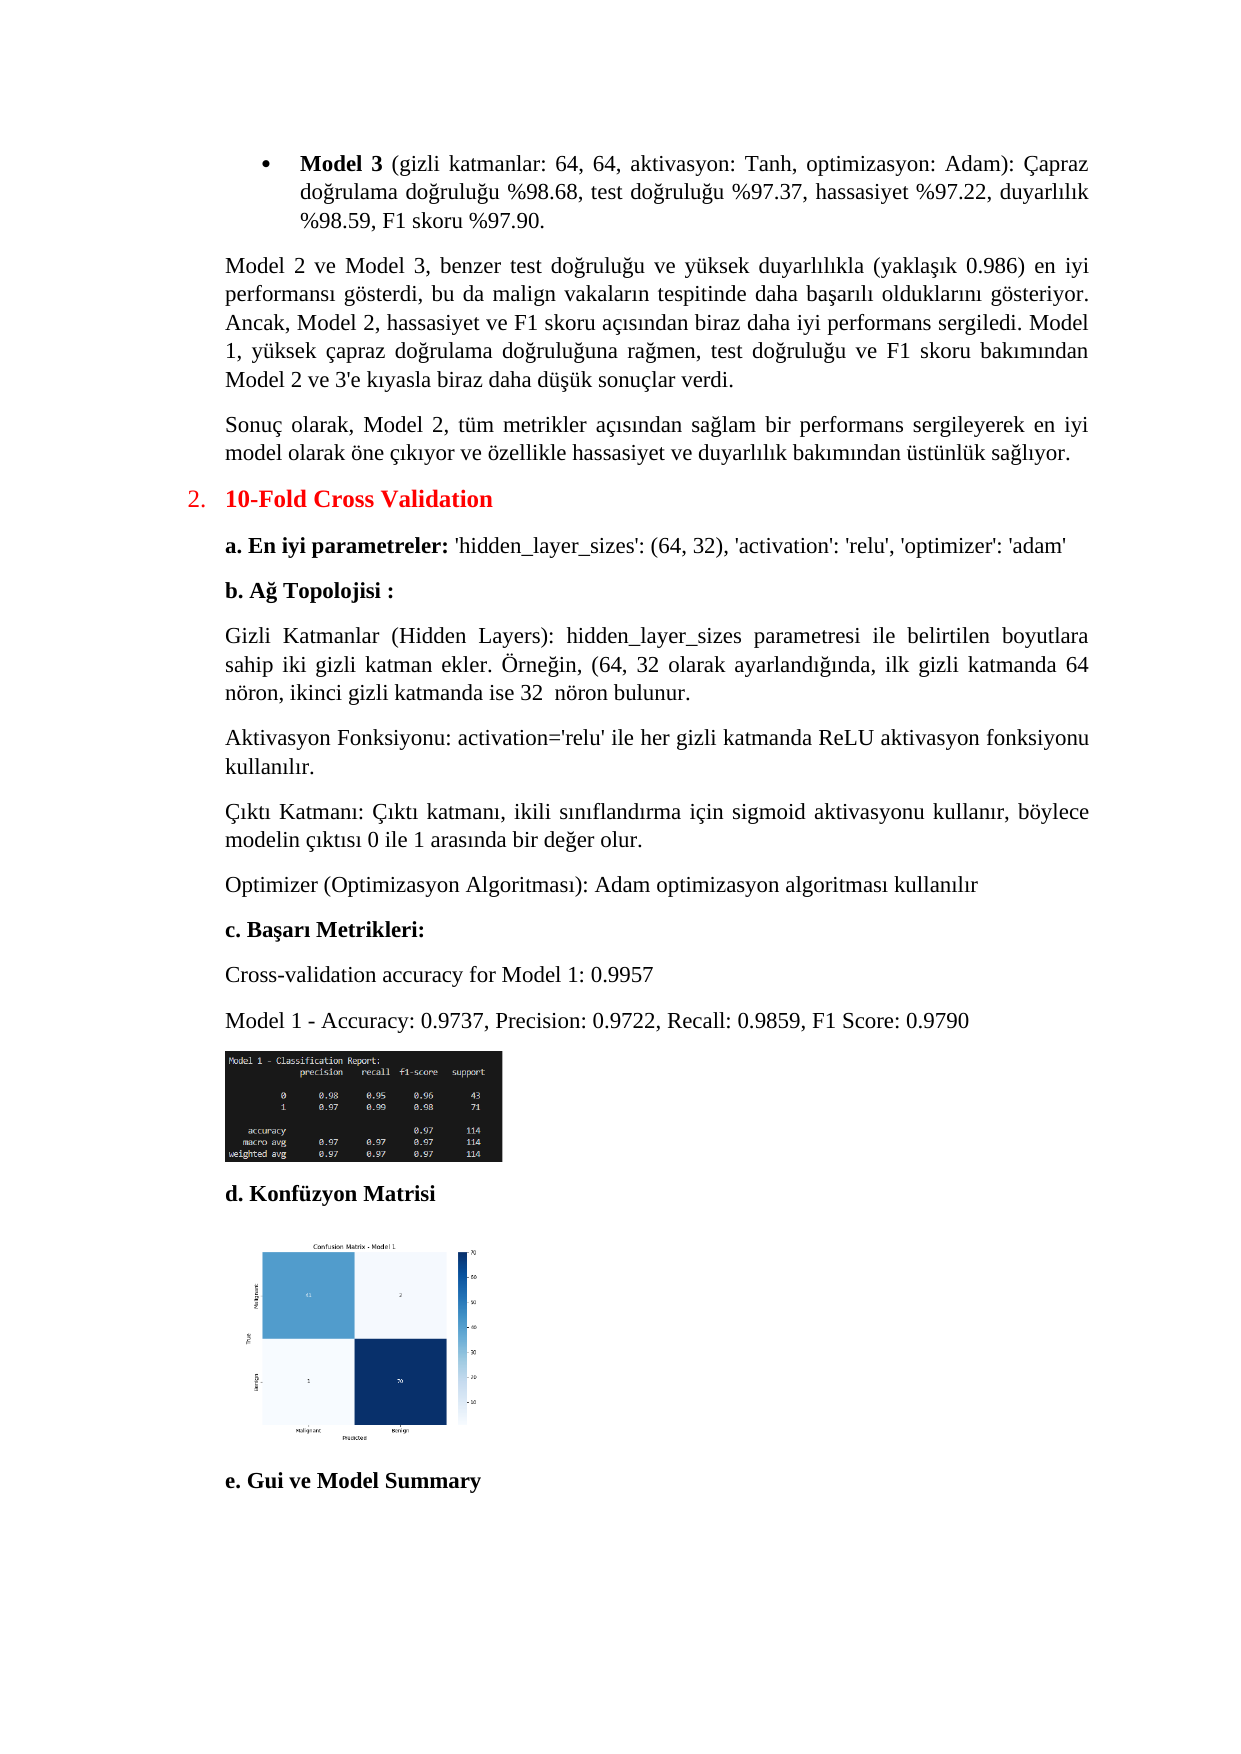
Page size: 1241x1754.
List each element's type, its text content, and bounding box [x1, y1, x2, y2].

picture [225, 1225, 522, 1449]
list Model 3 (gizli katmanlar: 64, 64, aktivasyon: Tanh, optimizasyon: Adam): Çapraz doğrulama doğruluğu %98.68, test doğruluğu %97.37, hassasiyet %97.22, duyarlılık %98.59, F1 skoru %97.90. [262, 150, 1090, 233]
text Cross-validation accuracy for Model 1: 0.9957 [225, 962, 1090, 988]
text Model 1 - Accuracy: 0.9737, Precision: 0.9722, Recall: 0.9859, F1 Score: 0.9790 [225, 1007, 1090, 1033]
picture [225, 1051, 503, 1162]
text Model 2 ve Model 3, benzer test doğruluğu ve yüksek duyarlılıkla (yaklaşık 0.986) en iyi performansı gösterdi, bu da malign vakaların tespitinde daha başarılı olduklarını gösteriyor. Ancak, Model 2, hassasiyet ve F1 skoru açısından biraz daha iyi performans sergiledi. Model 1, yüksek çapraz doğrulama doğruluğuna rağmen, test doğruluğu ve F1 skoru bakımından Model 2 ve 3'e kıyasla biraz daha düşük sonuçlar verdi. [225, 252, 1090, 392]
list 10-Fold Cross Validation [187, 484, 1090, 513]
text Aktivasyon Fonksiyonu: activation='relu' ile her gizli katmanda ReLU aktivasyon fonksiyonu kullanılır. [225, 724, 1090, 779]
text e. Gui ve Model Summary [225, 1467, 1090, 1493]
text b. Ağ Topolojisi : [225, 577, 1090, 603]
text Optimizer (Optimizasyon Algoritması): Adam optimizasyon algoritması kullanılır [225, 871, 1090, 898]
text Gizli Katmanlar (Hidden Layers): hidden_layer_sizes parametresi ile belirtilen boyutlara sahip iki gizli katman ekler. Örneğin, (64, 32 olarak ayarlandığında, ilk gizli katmanda 64 nöron, ikinci gizli katmanda ise 32 nöron bulunur. [225, 622, 1090, 706]
text Sonuç olarak, Model 2, tüm metrikler açısından sağlam bir performans sergileyerek en iyi model olarak öne çıkıyor ve özellikle hassasiyet ve duyarlılık bakımından üstünlük sağlıyor. [225, 411, 1090, 466]
text c. Başarı Metrikleri: [225, 916, 1090, 943]
text d. Konfüzyon Matrisi [150, 1180, 1090, 1207]
text a. En iyi parametreler: 'hidden_layer_sizes': (64, 32), 'activation': 'relu', 'optimizer': 'adam' [225, 532, 1090, 558]
text Çıktı Katmanı: Çıktı katmanı, ikili sınıflandırma için sigmoid aktivasyonu kullanır, böylece modelin çıktısı 0 ile 1 arasında bir değer olur. [225, 798, 1090, 853]
